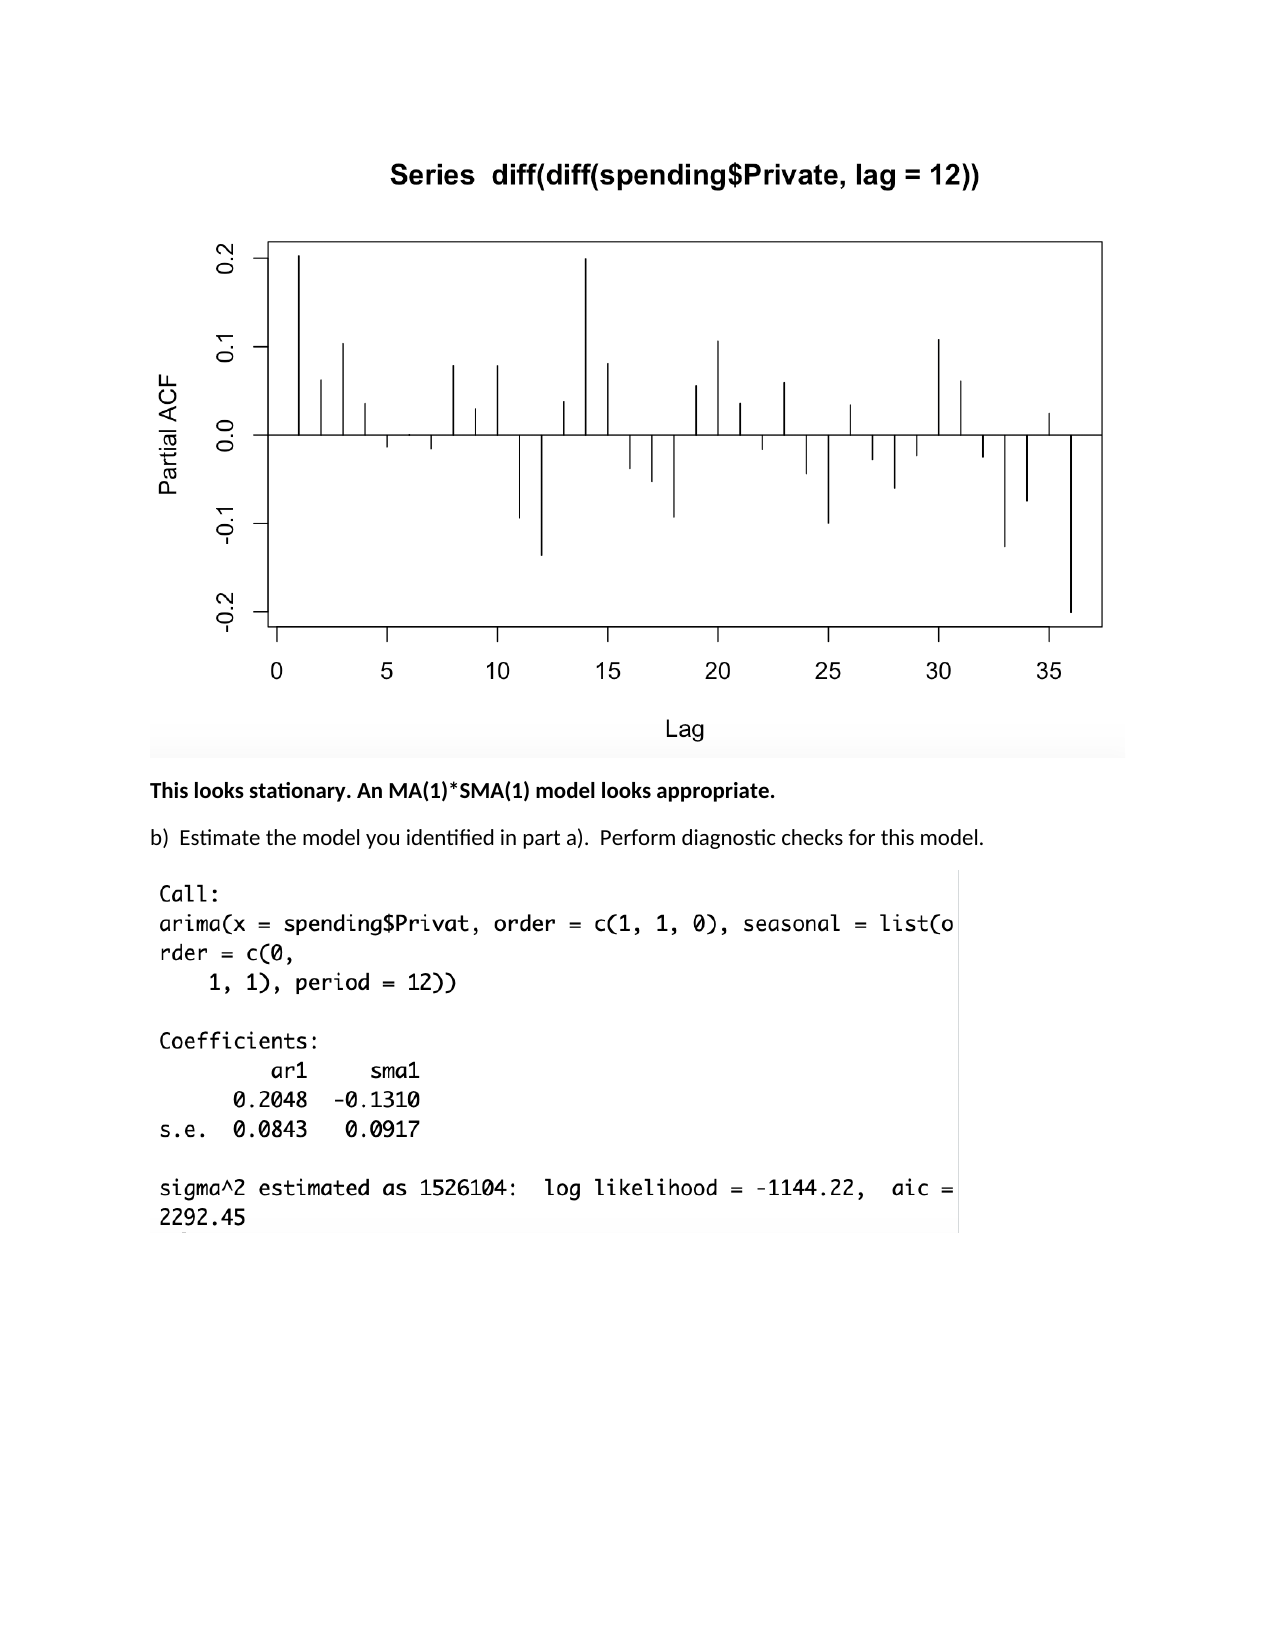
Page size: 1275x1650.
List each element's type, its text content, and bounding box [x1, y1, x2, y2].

text b) Estimate the model you identified in part a). Perform diagnostic checks for this model. [150, 823, 1125, 851]
text This looks stationary. An MA(1)*SMA(1) model looks appropriate. [150, 777, 1125, 804]
picture [150, 870, 959, 1233]
picture [150, 150, 1125, 758]
